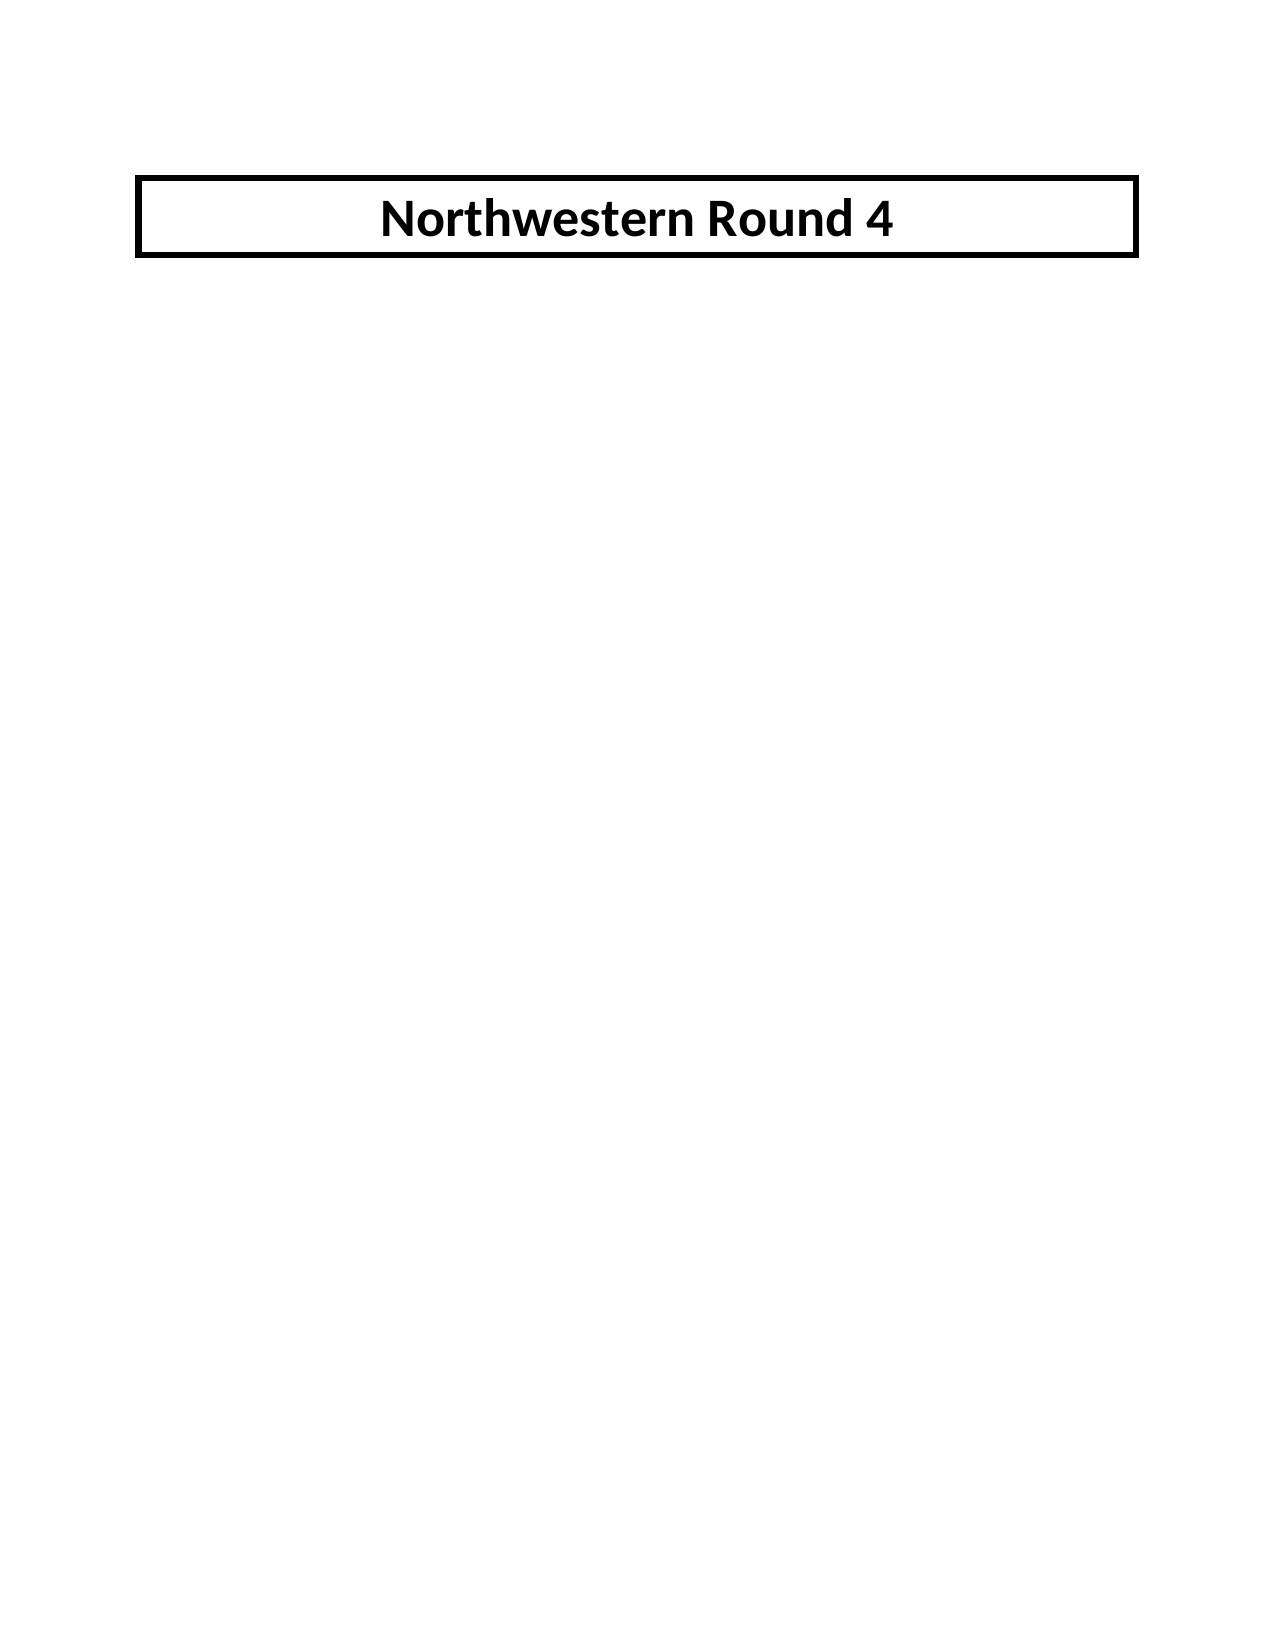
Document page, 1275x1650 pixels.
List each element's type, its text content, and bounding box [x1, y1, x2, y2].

subtitle Northwestern Round 4 [142, 181, 1133, 252]
